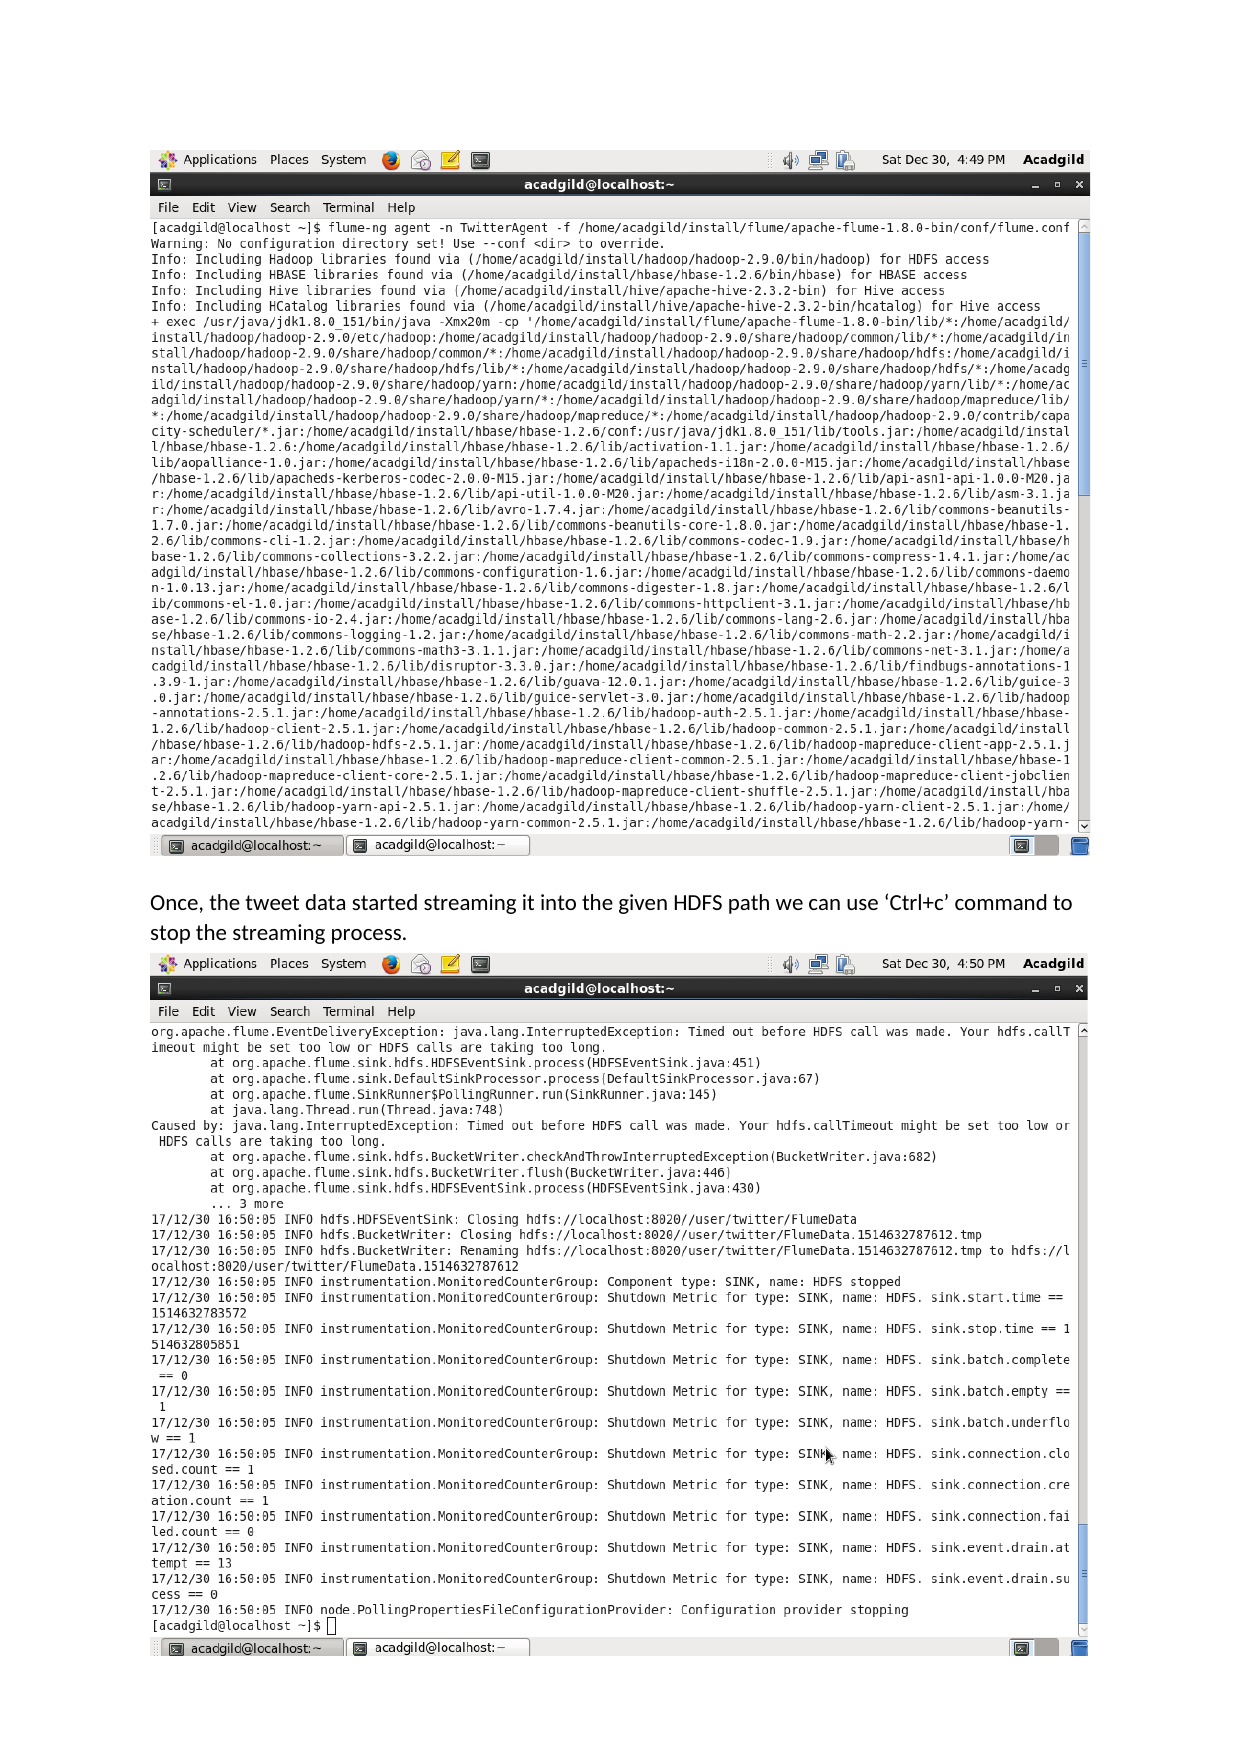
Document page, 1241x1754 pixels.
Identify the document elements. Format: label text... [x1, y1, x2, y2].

text Once, the tweet data started streaming it into the given HDFS path we can use ‘Ctrl+c’ command to stop the streaming process. [150, 888, 1090, 946]
picture [150, 150, 1091, 856]
picture [150, 953, 1087, 1656]
